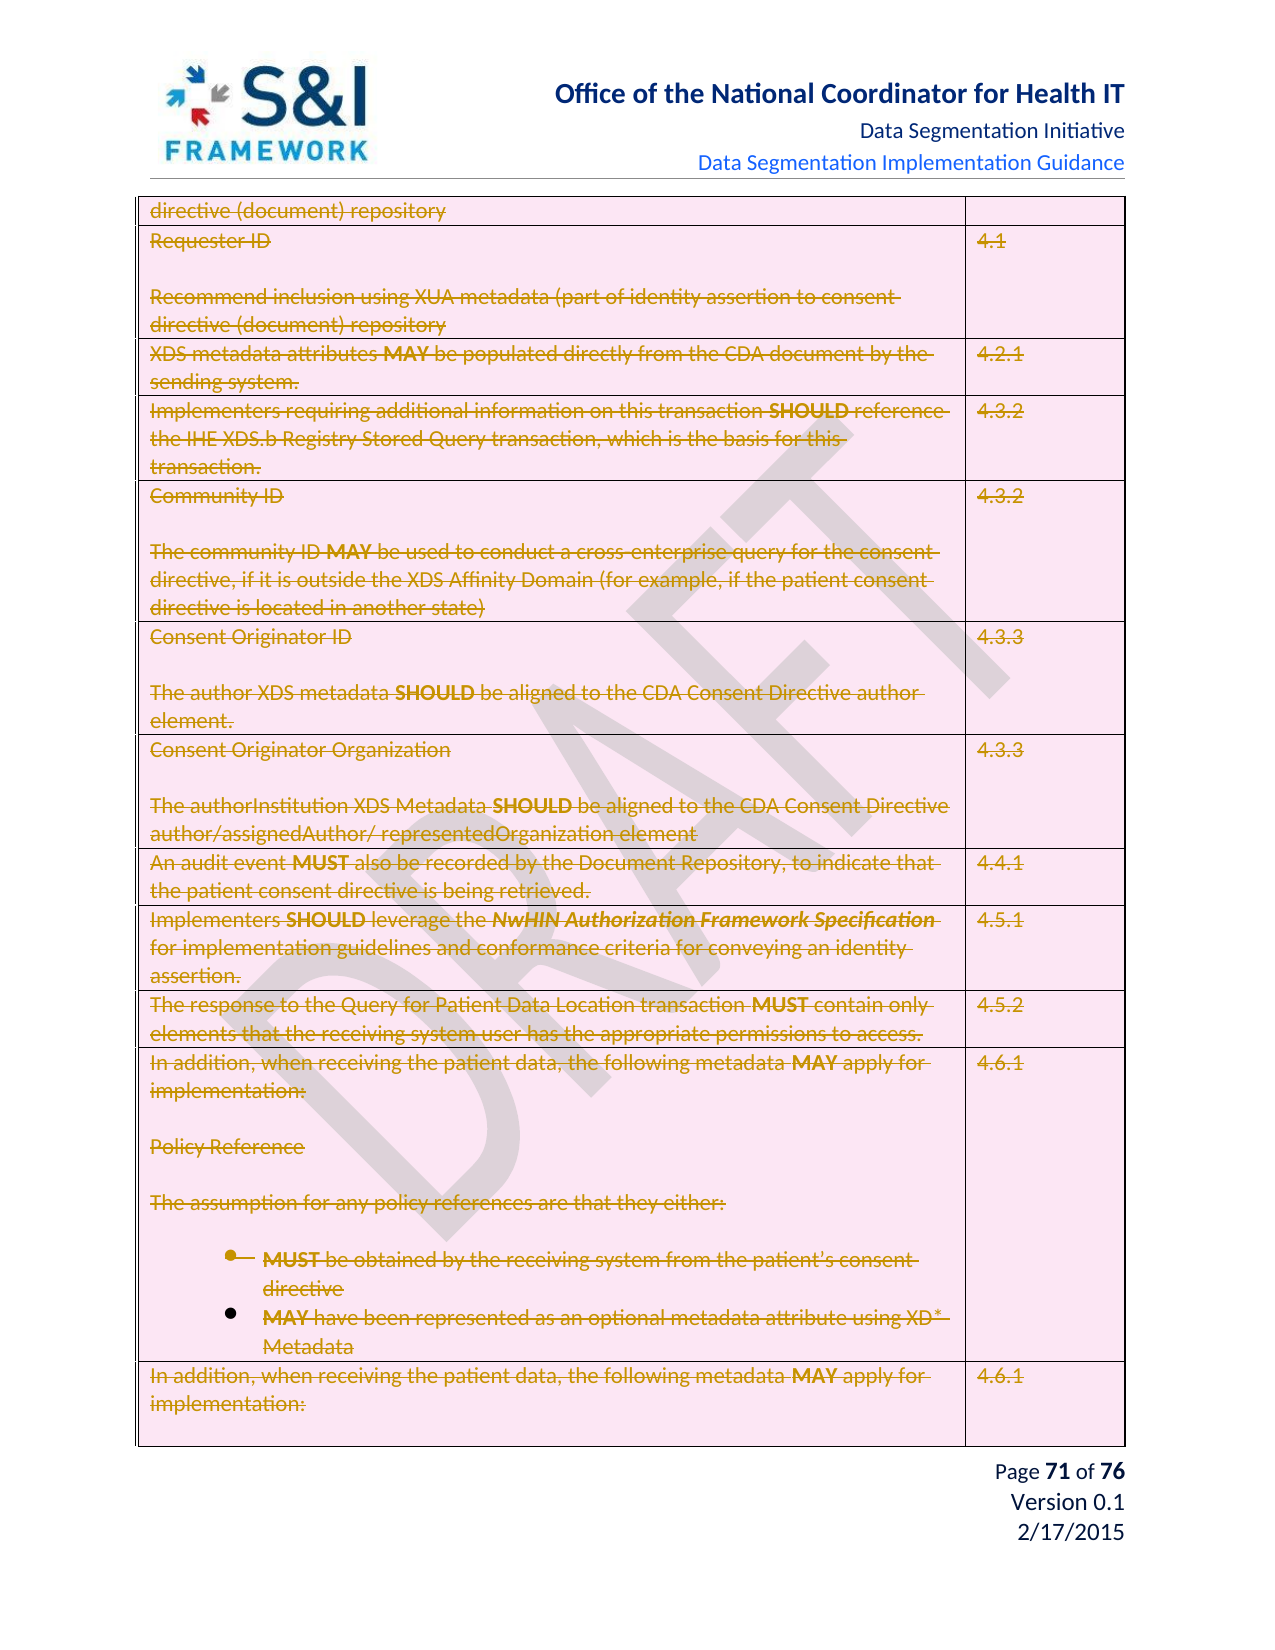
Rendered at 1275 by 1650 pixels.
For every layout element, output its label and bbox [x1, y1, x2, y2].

picture [157, 51, 380, 172]
